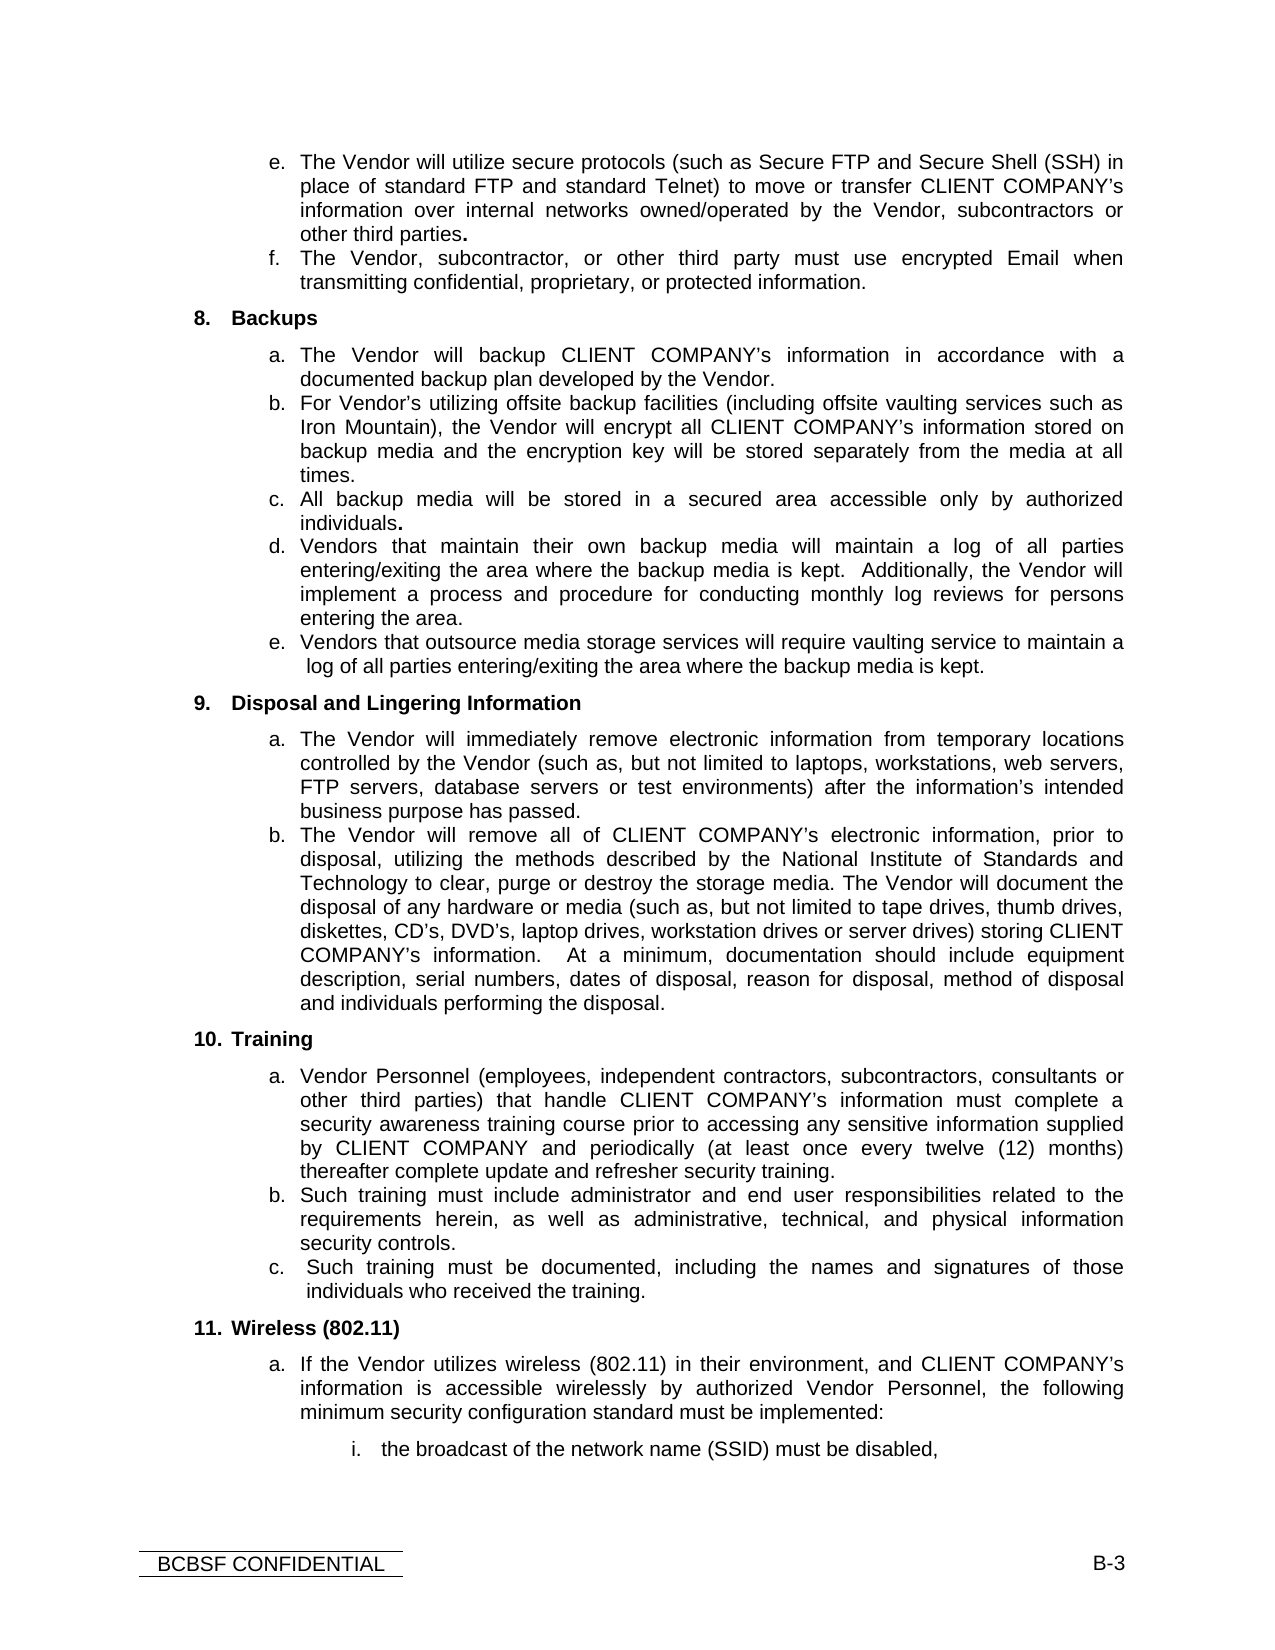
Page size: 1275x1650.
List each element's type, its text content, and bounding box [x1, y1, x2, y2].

list If the Vendor utilizes wireless (802.11) in their environment, and CLIENT COMPANY’s information is accessible wirelessly by authorized Vendor Personnel, the following minimum security configuration standard must be implemented: [268, 1352, 1125, 1424]
list Vendor Personnel (employees, independent contractors, subcontractors, consultants or other third parties) that handle CLIENT COMPANY’s information must complete a security awareness training course prior to accessing any sensitive information supplied by CLIENT COMPANY and periodically (at least once every twelve (12) months) thereafter complete update and refresher security training. [268, 1063, 1125, 1183]
list The Vendor will remove all of CLIENT COMPANY’s electronic information, prior to disposal, utilizing the methods described by the National Institute of Standards and Technology to clear, purge or destroy the storage media. The Vendor will document the disposal of any hardware or media (such as, but not limited to tape drives, thumb drives, diskettes, CD’s, DVD’s, laptop drives, workstation drives or server drives) storing CLIENT COMPANY’s information. At a minimum, documentation should include equipment description, serial numbers, dates of disposal, reason for disposal, method of disposal and individuals performing the disposal. [268, 823, 1125, 1014]
list For Vendor’s utilizing offsite backup facilities (including offsite vaulting services such as Iron Mountain), the Vendor will encrypt all CLIENT COMPANY’s information stored on backup media and the encryption key will be stored separately from the media at all times. [268, 391, 1125, 486]
list Disposal and Lingering Information [193, 691, 1125, 714]
list Such training must be documented, including the names and signatures of those individuals who received the training. [268, 1255, 1125, 1303]
list The Vendor will backup CLIENT COMPANY’s information in accordance with a documented backup plan developed by the Vendor. [268, 343, 1125, 391]
list Training [193, 1027, 1125, 1051]
list All backup media will be stored in a secured area accessible only by authorized individuals. [268, 486, 1125, 534]
list Vendors that maintain their own backup media will maintain a log of all parties entering/exiting the area where the backup media is kept. Additionally, the Vendor will implement a process and procedure for conducting monthly log reviews for persons entering the area. [268, 534, 1125, 630]
list The Vendor will utilize secure protocols (such as Secure FTP and Secure Shell (SSH) in place of standard FTP and standard Telnet) to move or transfer CLIENT COMPANY’s information over internal networks owned/operated by the Vendor, subcontractors or other third parties. [268, 150, 1125, 246]
list The Vendor will immediately remove electronic information from temporary locations controlled by the Vendor (such as, but not limited to laptops, workstations, web servers, FTP servers, database servers or test environments) after the information’s intended business purpose has passed. [268, 727, 1125, 823]
list Vendors that outsource media storage services will require vaulting service to maintain a log of all parties entering/exiting the area where the backup media is kept. [268, 630, 1125, 678]
list Wireless (802.11) [193, 1316, 1125, 1339]
list Backups [193, 306, 1125, 330]
list the broadcast of the network name (SSID) must be disabled, [361, 1436, 1125, 1460]
list The Vendor, subcontractor, or other third party must use encrypted Email when transmitting confidential, proprietary, or protected information. [268, 246, 1125, 294]
list Such training must include administrator and end user responsibilities related to the requirements herein, as well as administrative, technical, and physical information security controls. [268, 1183, 1125, 1255]
